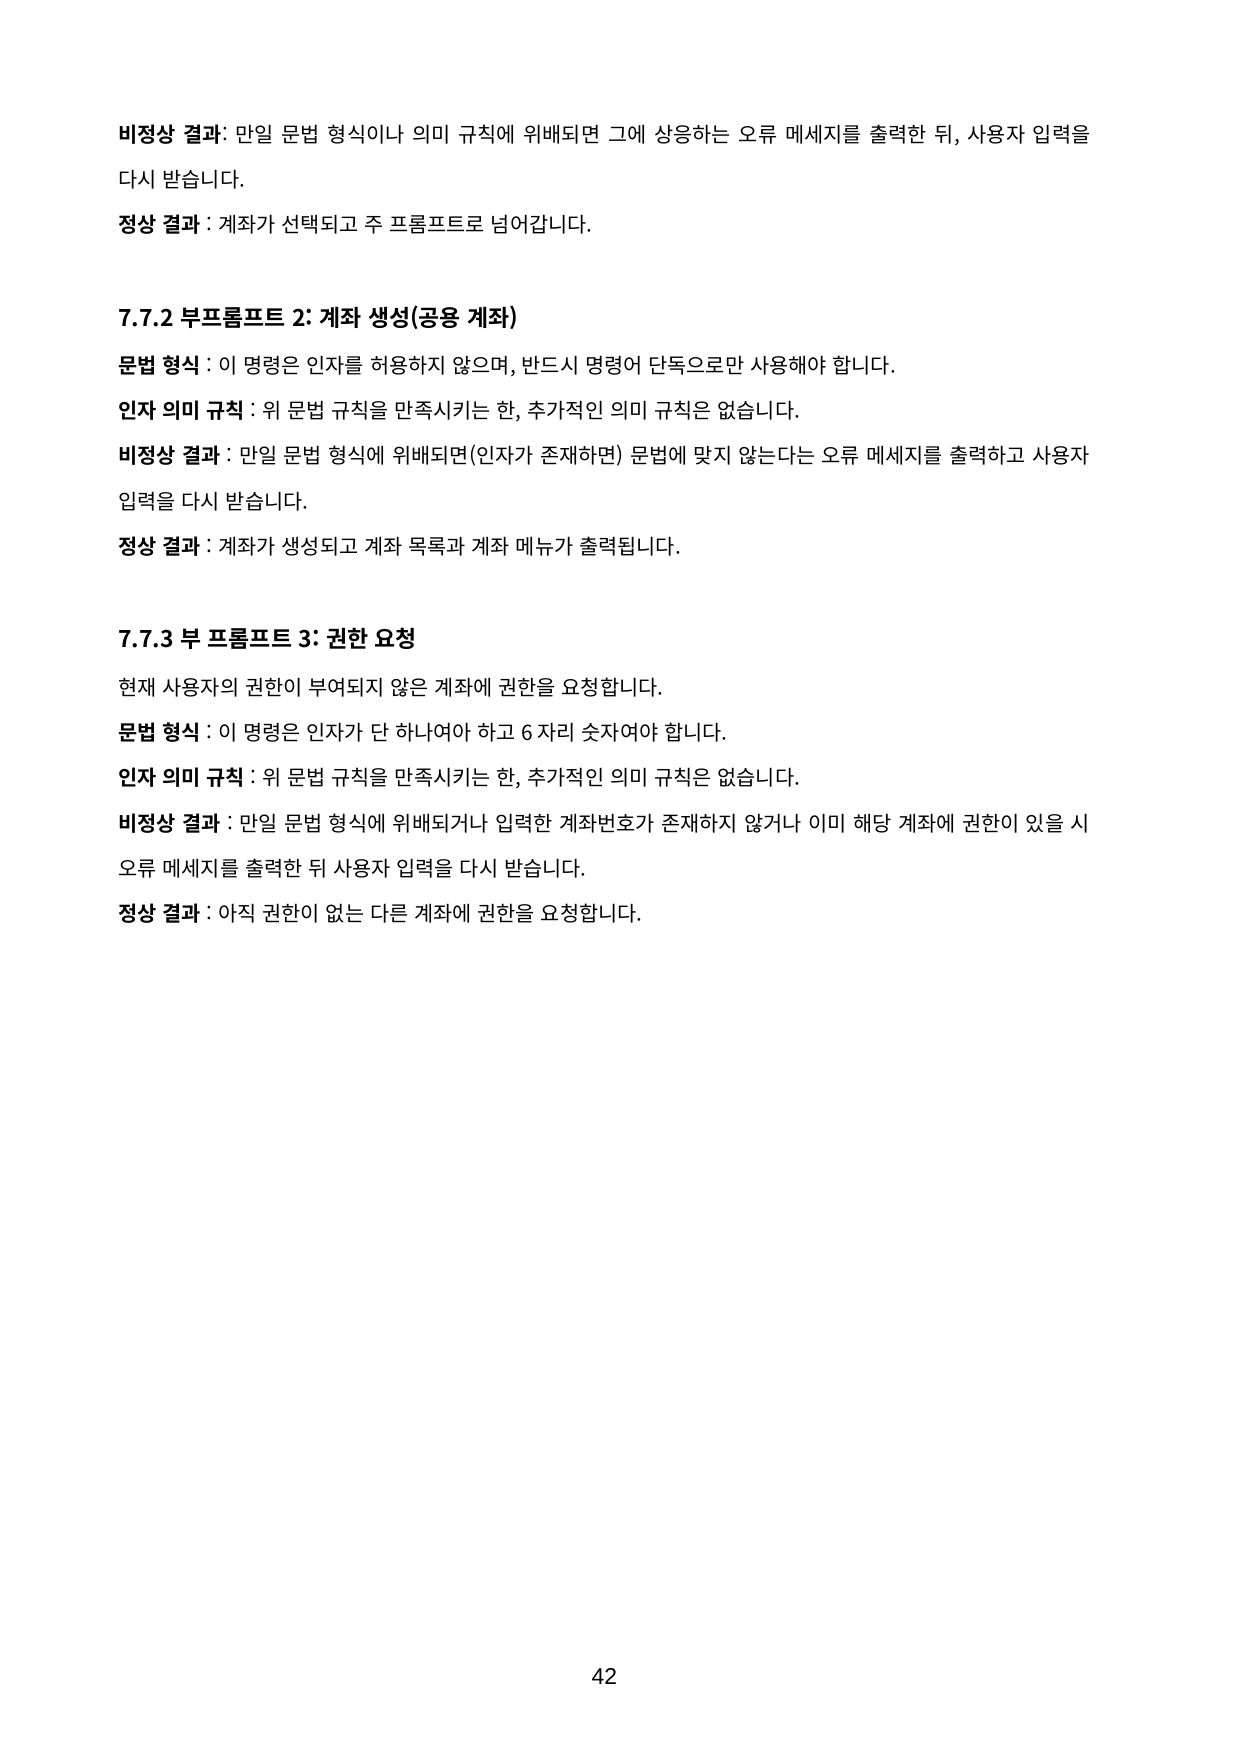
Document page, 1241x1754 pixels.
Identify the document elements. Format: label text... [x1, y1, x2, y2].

text 정상 결과 : 아직 권한이 없는 다른 계좌에 권한을 요청합니다. [118, 897, 1090, 928]
text 비정상 결과 : 만일 문법 형식에 위배되면(인자가 존재하면) 문법에 맞지 않는다는 오류 메세지를 출력하고 사용자 입력을 다시 받습니다. [118, 440, 1090, 515]
text 문법 형식 : 이 명령은 인자를 허용하지 않으며, 반드시 명령어 단독으로만 사용해야 합니다. [118, 349, 1090, 379]
text 비정상 결과 : 만일 문법 형식에 위배되거나 입력한 계좌번호가 존재하지 않거나 이미 해당 계좌에 권한이 있을 시 오류 메세지를 출력한 뒤 사용자 입력을 다시 받습니다. [118, 807, 1090, 882]
text 7.7.2 부프롬프트 2: 계좌 생성(공용 계좌) [118, 299, 1090, 333]
text 7.7.3 부 프롬프트 3: 권한 요청 [118, 621, 1090, 654]
text 비정상 결과: 만일 문법 형식이나 의미 규칙에 위배되면 그에 상응하는 오류 메세지를 출력한 뒤, 사용자 입력을 다시 받습니다. [118, 118, 1090, 194]
text 문법 형식 : 이 명령은 인자가 단 하나여아 하고 6자리 숫자여야 합니다. [118, 716, 1090, 746]
text 현재 사용자의 권한이 부여되지 않은 계좌에 권한을 요청합니다. [118, 671, 1090, 701]
text 인자 의미 규칙 : 위 문법 규칙을 만족시키는 한, 추가적인 의미 규칙은 없습니다. [118, 394, 1090, 425]
text 정상 결과 : 계좌가 생성되고 계좌 목록과 계좌 메뉴가 출력됩니다. [118, 530, 1090, 561]
text 정상 결과 : 계좌가 선택되고 주 프롬프트로 넘어갑니다. [118, 209, 1090, 239]
text 인자 의미 규칙 : 위 문법 규칙을 만족시키는 한, 추가적인 의미 규칙은 없습니다. [118, 761, 1090, 792]
